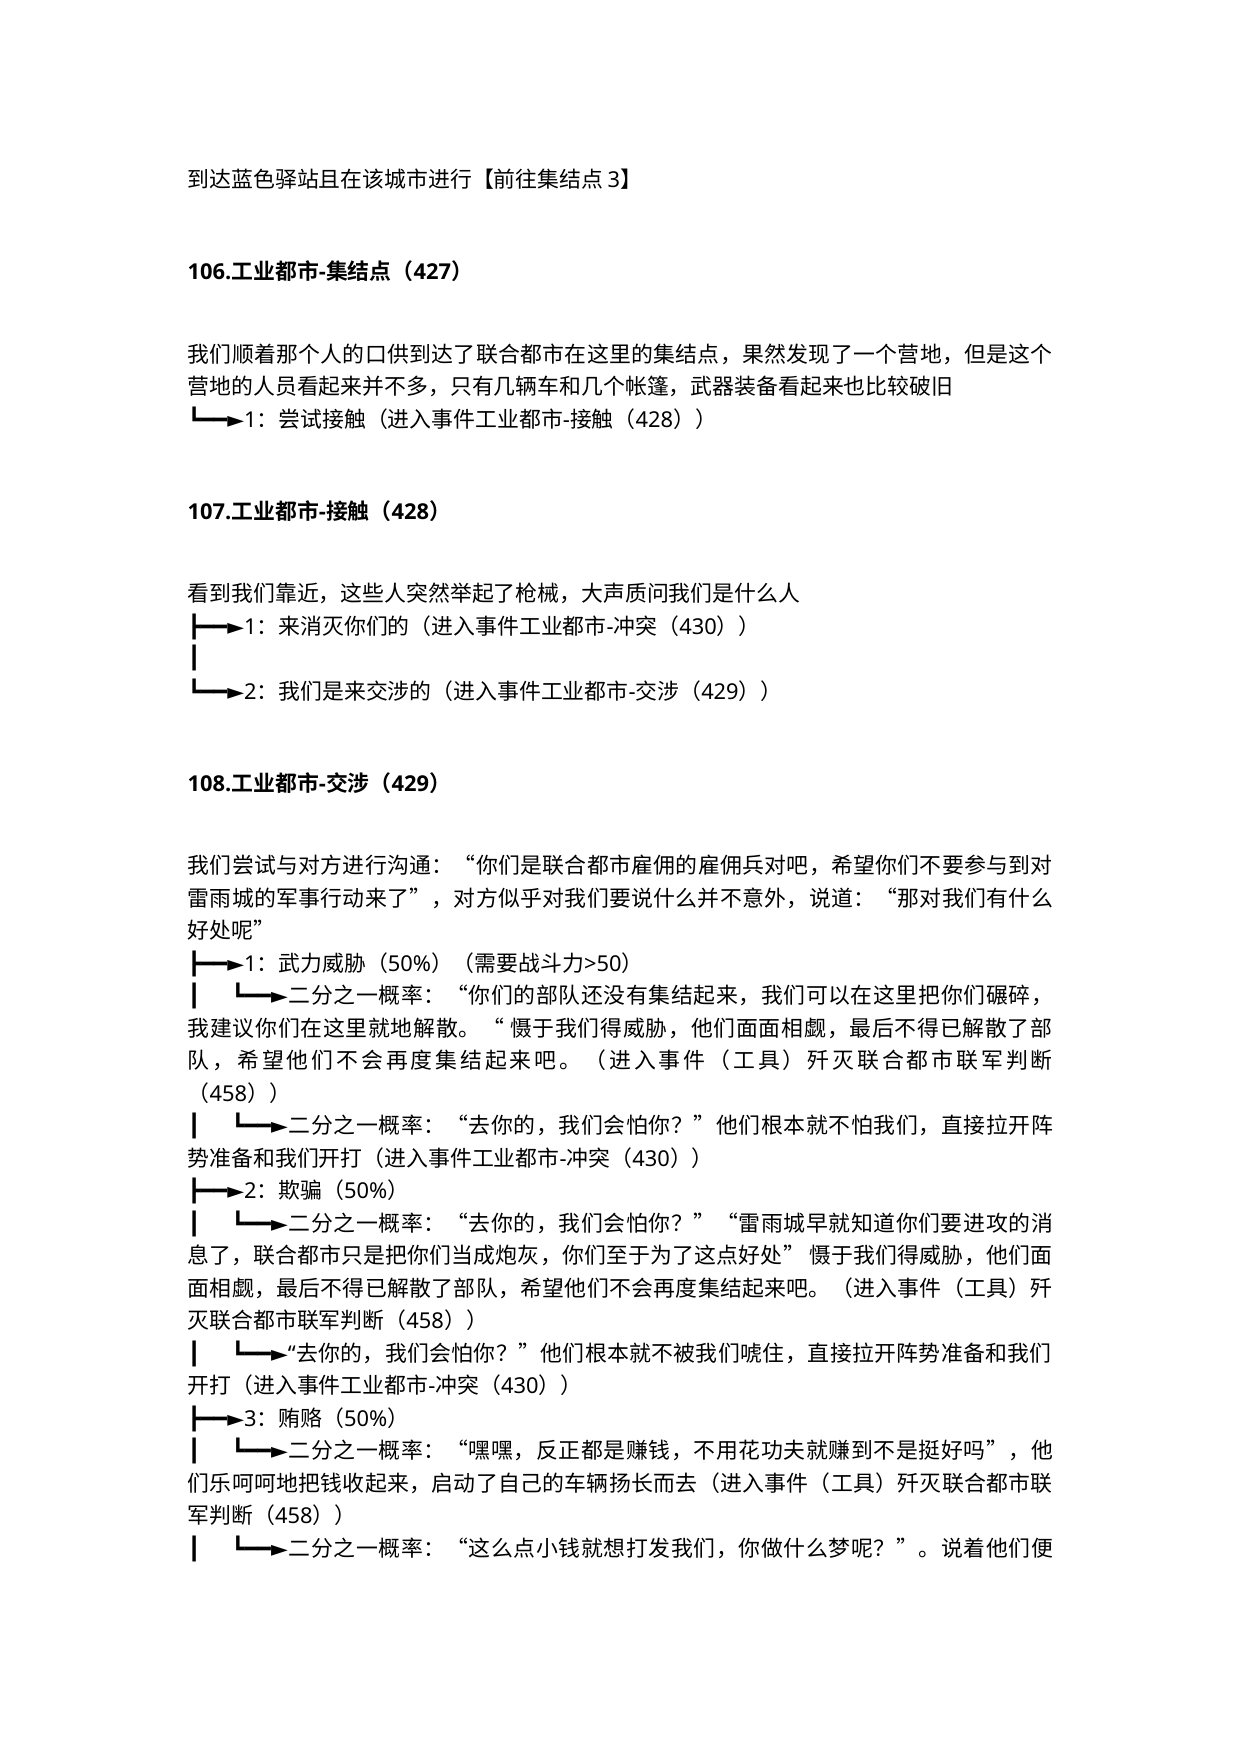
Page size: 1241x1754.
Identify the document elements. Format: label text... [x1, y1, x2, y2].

text ┣━━►2：欺骗（50%） [187, 1173, 1053, 1205]
list 我们顺着那个人的口供到达了联合都市在这里的集结点，果然发现了一个营地，但是这个营地的人员看起来并不多，只有几辆车和几个帐篷，武器装备看起来也比较破旧 [187, 336, 1053, 401]
subtitle 108.工业都市-交涉（429） [187, 766, 1053, 798]
text ┃ ┗━━►二分之一概率：“去你的，我们会怕你？”“雷雨城早就知道你们要进攻的消息了，联合都市只是把你们当成炮灰，你们至于为了这点好处” 慑于我们得威胁，他们面面相觑，最后不得已解散了部队，希望他们不会再度集结起来吧。（进入事件（工具）歼灭联合都市联军判断（458）） [187, 1205, 1053, 1335]
text ┃ ┗━━►二分之一概率：“你们的部队还没有集结起来，我们可以在这里把你们碾碎，我建议你们在这里就地解散。“ 慑于我们得威胁，他们面面相觑，最后不得已解散了部队，希望他们不会再度集结起来吧。（进入事件（工具）歼灭联合都市联军判断（458）） [187, 978, 1053, 1108]
list 看到我们靠近，这些人突然举起了枪械，大声质问我们是什么人 [187, 576, 1053, 608]
list 到达蓝色驿站且在该城市进行【前往集结点3】 [187, 162, 1053, 194]
text ┗━━►2：我们是来交涉的（进入事件工业都市-交涉（429）） [187, 673, 1053, 706]
text ┣━━►1：武力威胁（50%）（需要战斗力>50） [187, 945, 1053, 978]
text ┃ ┗━━►二分之一概率：“嘿嘿，反正都是赚钱，不用花功夫就赚到不是挺好吗”，他们乐呵呵地把钱收起来，启动了自己的车辆扬长而去（进入事件（工具）歼灭联合都市联军判断（458）） [187, 1433, 1053, 1530]
text ┃ ┗━━►“去你的，我们会怕你？”他们根本就不被我们唬住，直接拉开阵势准备和我们开打（进入事件工业都市-冲突（430）） [187, 1335, 1053, 1400]
text ┗━━►1：尝试接触（进入事件工业都市-接触（428）） [187, 401, 1053, 434]
text ┣━━►1：来消灭你们的（进入事件工业都市-冲突（430）） [187, 608, 1053, 641]
text ┃ [187, 641, 1053, 673]
subtitle 106.工业都市-集结点（427） [187, 254, 1053, 287]
list 我们尝试与对方进行沟通：“你们是联合都市雇佣的雇佣兵对吧，希望你们不要参与到对雷雨城的军事行动来了”，对方似乎对我们要说什么并不意外，说道：“那对我们有什么好处呢” [187, 848, 1053, 945]
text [187, 1530, 1053, 1563]
text ┣━━►3：贿赂（50%） [187, 1400, 1053, 1433]
text ┃ ┗━━►二分之一概率：“去你的，我们会怕你？”他们根本就不怕我们，直接拉开阵势准备和我们开打（进入事件工业都市-冲突（430）） [187, 1108, 1053, 1173]
subtitle 107.工业都市-接触（428） [187, 493, 1053, 526]
